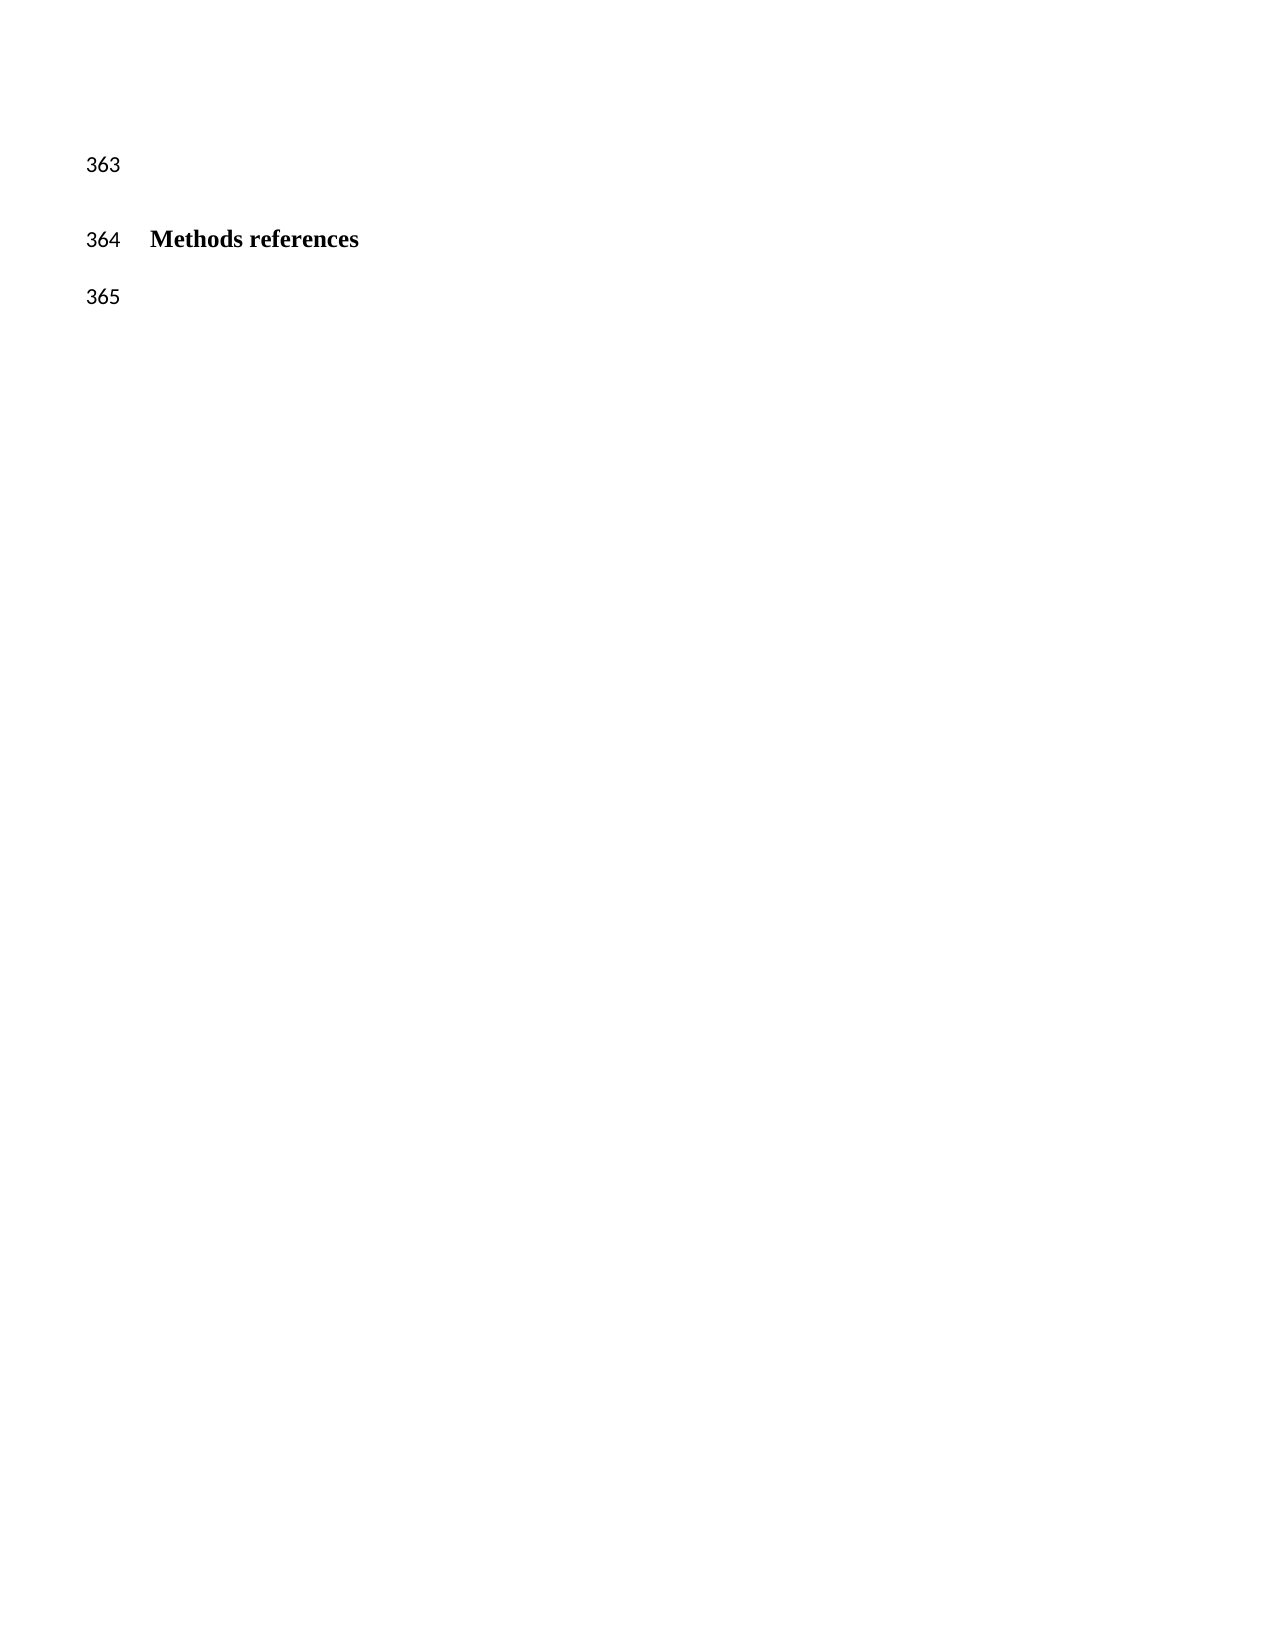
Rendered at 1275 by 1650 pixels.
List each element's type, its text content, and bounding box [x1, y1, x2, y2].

text Methods references [150, 224, 1125, 253]
